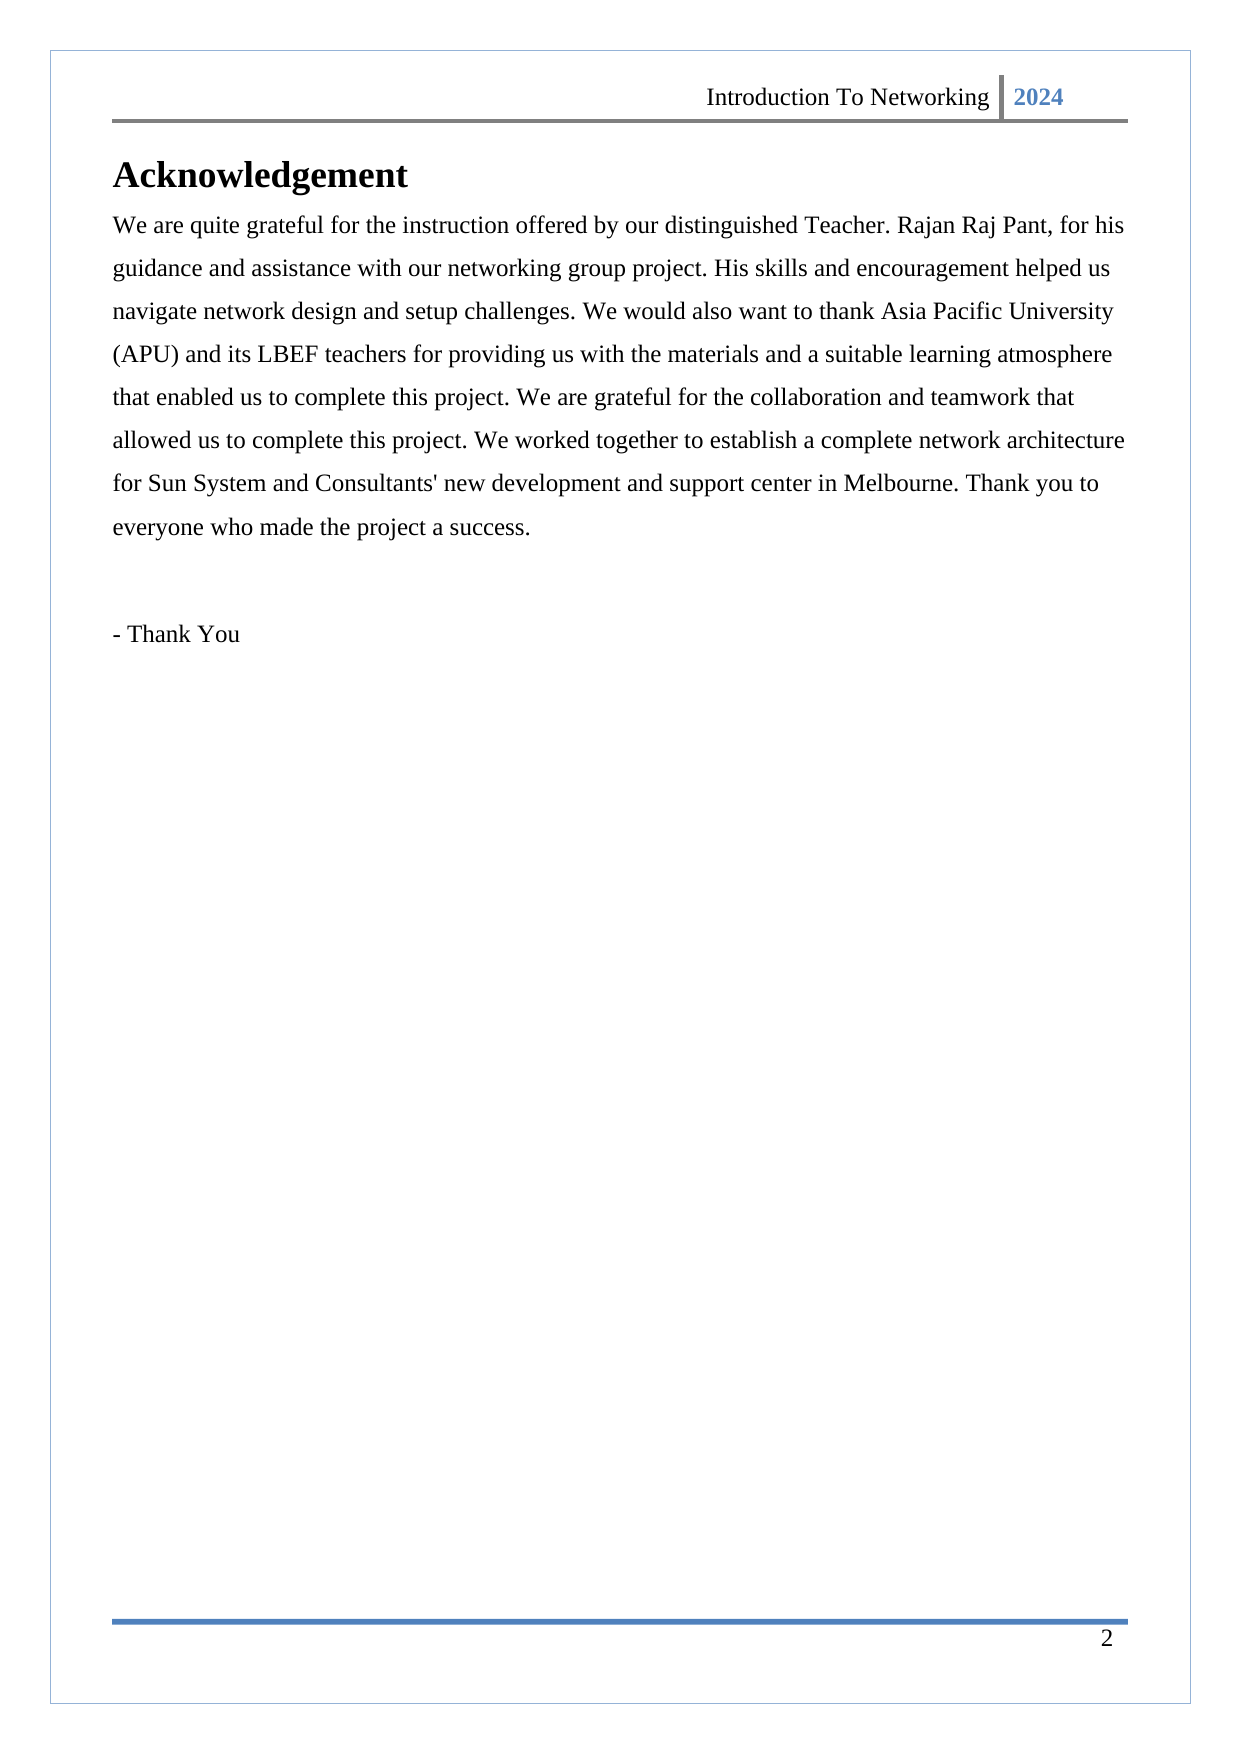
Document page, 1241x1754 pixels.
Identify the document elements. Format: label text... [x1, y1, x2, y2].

text Acknowledgement We are quite grateful for the instruction offered by our distinguished Teacher. Rajan Raj Pant, for his guidance and assistance with our networking group project. His skills and encouragement helped us navigate network design and setup challenges. We would also want to thank Asia Pacific University (APU) and its LBEF teachers for providing us with the materials and a suitable learning atmosphere that enabled us to complete this project. We are grateful for the collaboration and teamwork that allowed us to complete this project. We worked together to establish a complete network architecture for Sun System and Consultants' new development and support center in Melbourne. Thank you to everyone who made the project a success. [112, 152, 1128, 540]
text - Thank You [112, 576, 1128, 647]
